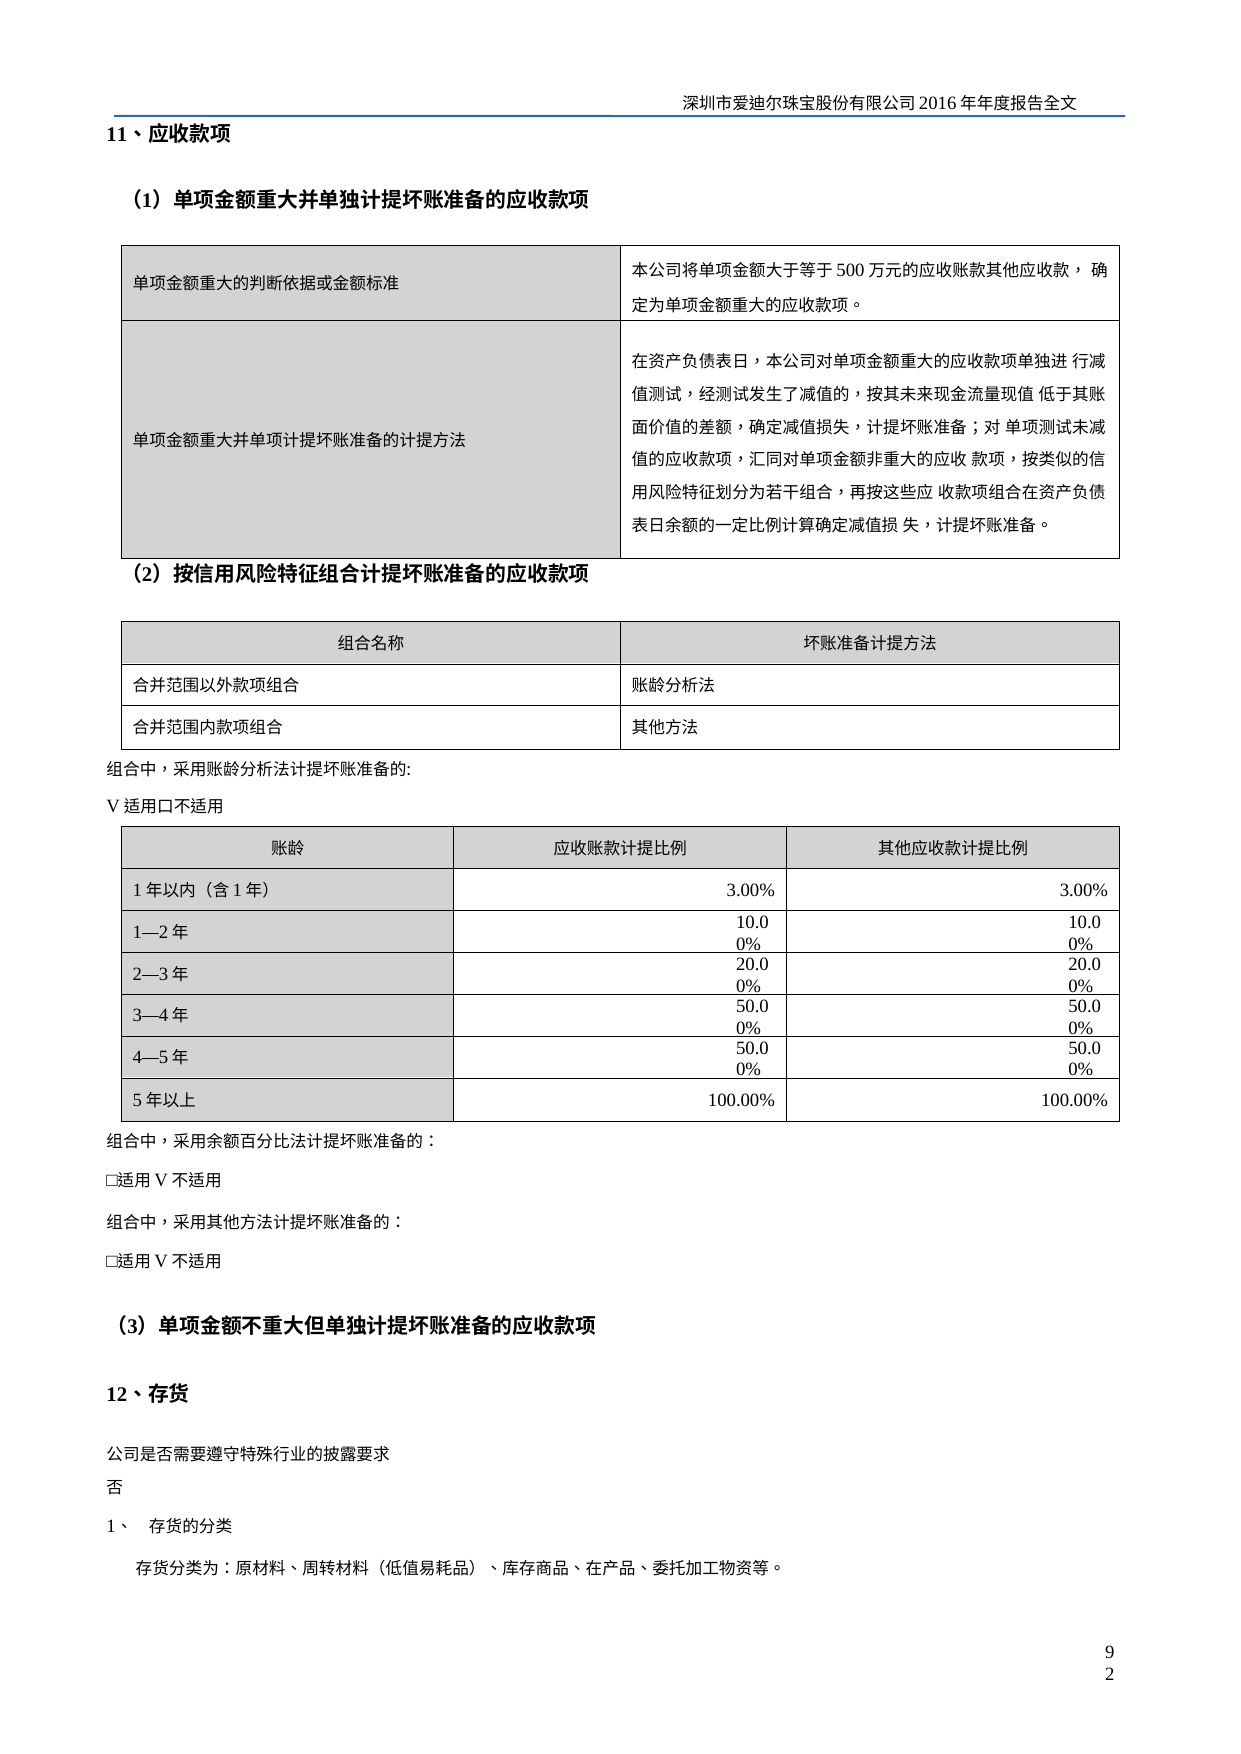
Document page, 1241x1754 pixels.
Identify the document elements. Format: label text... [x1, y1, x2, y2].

text 组合中，采用余额百分比法计提坏账准备的： [106, 1122, 1134, 1154]
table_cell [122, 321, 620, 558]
text 否 [106, 1467, 1134, 1500]
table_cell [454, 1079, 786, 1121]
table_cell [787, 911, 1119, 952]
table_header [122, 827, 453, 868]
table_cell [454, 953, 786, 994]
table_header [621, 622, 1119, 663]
text 12、存货 [106, 1379, 1134, 1408]
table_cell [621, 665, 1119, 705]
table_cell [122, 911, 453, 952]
text 组合中，采用其他方法计提坏账准备的： [106, 1203, 1134, 1235]
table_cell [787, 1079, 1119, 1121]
text 1、 存货的分类 [106, 1514, 1134, 1537]
text V适用口不适用 [106, 795, 1134, 818]
text （2）按信用风险特征组合计提坏账准备的应收款项 [106, 559, 1134, 588]
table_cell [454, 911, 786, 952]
text □适用V不适用 [106, 1250, 1134, 1273]
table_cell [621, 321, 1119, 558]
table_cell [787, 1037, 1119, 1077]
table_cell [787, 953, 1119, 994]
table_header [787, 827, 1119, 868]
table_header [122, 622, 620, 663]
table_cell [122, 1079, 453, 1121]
text 存货分类为：原材料、周转材料（低值易耗品）、库存商品、在产品、委托加工物资等。 [106, 1548, 1134, 1581]
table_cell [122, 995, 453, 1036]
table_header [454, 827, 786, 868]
text 公司是否需要遵守特殊行业的披露要求 [106, 1435, 1134, 1467]
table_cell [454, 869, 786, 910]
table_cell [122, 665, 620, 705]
text 11、应收款项 [106, 119, 1134, 148]
text 组合中，采用账龄分析法计提坏账准备的: [106, 758, 1134, 781]
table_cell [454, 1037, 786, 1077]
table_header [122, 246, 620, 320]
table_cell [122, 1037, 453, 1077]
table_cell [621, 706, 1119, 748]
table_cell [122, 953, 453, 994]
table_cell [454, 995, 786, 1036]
text （3）单项金额不重大但单独计提坏账准备的应收款项 [106, 1311, 1134, 1339]
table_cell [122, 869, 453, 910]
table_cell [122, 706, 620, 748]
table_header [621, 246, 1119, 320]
text □适用V不适用 [106, 1169, 1134, 1191]
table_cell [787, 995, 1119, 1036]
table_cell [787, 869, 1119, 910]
text （1）单项金额重大并单独计提坏账准备的应收款项 [106, 185, 1134, 214]
